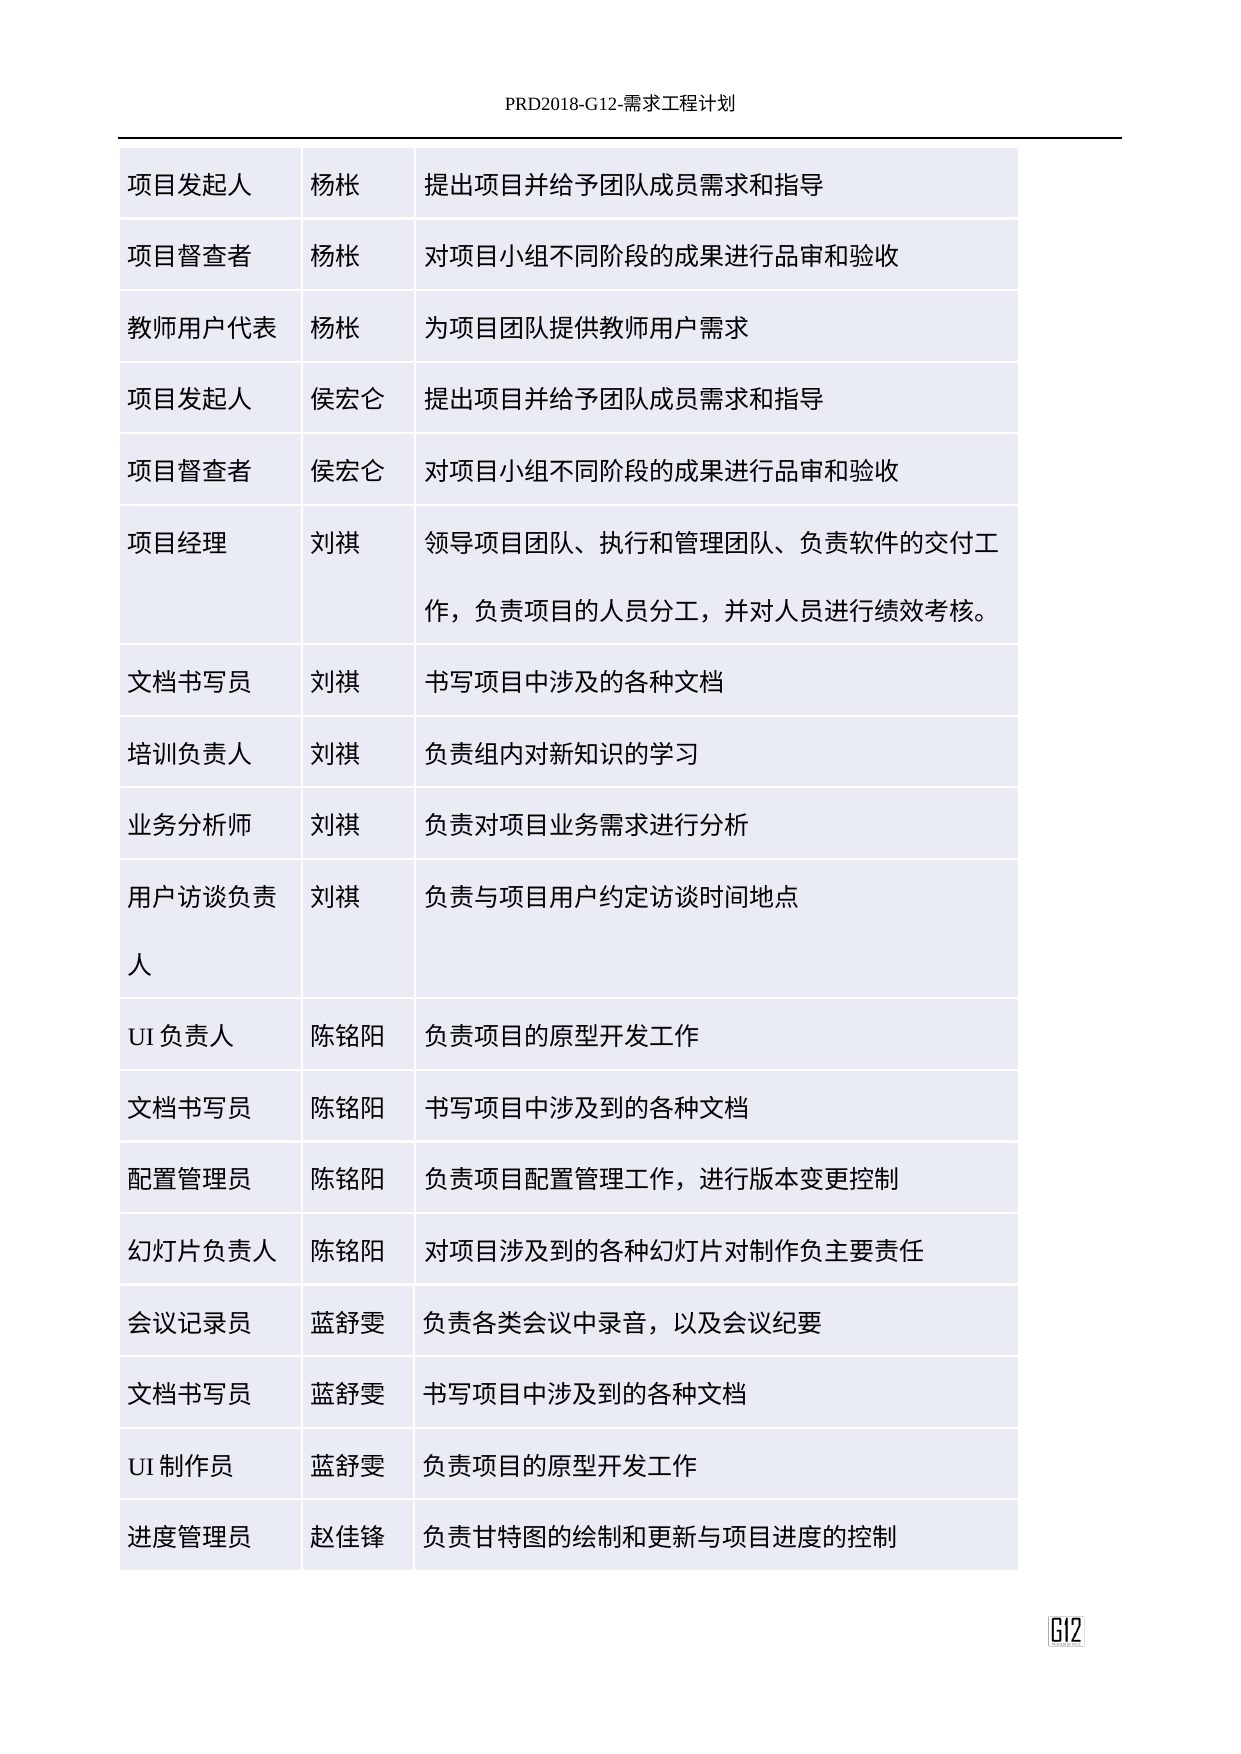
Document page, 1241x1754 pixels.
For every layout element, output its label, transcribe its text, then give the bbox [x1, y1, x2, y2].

table_cell 负责对项目业务需求进行分析 [416, 788, 1018, 858]
table_cell 负责项目配置管理工作，进行版本变更控制 [416, 1143, 1018, 1212]
table_cell UI制作员 [120, 1429, 301, 1498]
table_cell 刘祺 [303, 717, 414, 786]
table_cell 刘祺 [303, 645, 414, 715]
table_cell 配置管理员 [120, 1143, 301, 1212]
table_cell 负责各类会议中录音，以及会议纪要 [415, 1286, 1018, 1355]
table_cell 对项目涉及到的各种幻灯片对制作负主要责任 [416, 1214, 1018, 1283]
table_cell 项目发起人 [120, 363, 301, 432]
table_cell 刘祺 [303, 860, 414, 997]
table_cell 书写项目中涉及到的各种文档 [415, 1357, 1018, 1427]
table_cell 进度管理员 [120, 1500, 301, 1570]
table_cell 陈铭阳 [303, 999, 414, 1069]
table_cell 侯宏仑 [303, 363, 414, 432]
table_cell 文档书写员 [120, 1071, 301, 1140]
table_cell 项目督查者 [120, 434, 301, 504]
table_cell 蓝舒雯 [303, 1357, 413, 1427]
table_cell 负责组内对新知识的学习 [416, 717, 1018, 786]
table_cell 教师用户代表 [120, 291, 301, 361]
table_cell 书写项目中涉及到的各种文档 [416, 1071, 1018, 1140]
table_cell 幻灯片负责人 [120, 1214, 301, 1283]
table_cell 对项目小组不同阶段的成果进行品审和验收 [416, 434, 1018, 504]
table_cell 侯宏仑 [303, 434, 414, 504]
table_cell 为项目团队提供教师用户需求 [416, 291, 1018, 361]
table_cell 蓝舒雯 [303, 1429, 413, 1498]
table_cell 项目经理 [120, 506, 301, 643]
table_cell 培训负责人 [120, 717, 301, 786]
table_cell 书写项目中涉及的各种文档 [416, 645, 1018, 715]
table_cell 赵佳锋 [303, 1500, 413, 1570]
table_cell 杨枨 [303, 220, 414, 289]
picture [1047, 1613, 1085, 1651]
table_cell 业务分析师 [120, 788, 301, 858]
table_cell 蓝舒雯 [303, 1286, 413, 1355]
table_cell 负责项目的原型开发工作 [415, 1429, 1018, 1498]
table_cell 文档书写员 [120, 1357, 301, 1427]
table_cell UI负责人 [120, 999, 301, 1069]
table_cell 领导项目团队、执行和管理团队、负责软件的交付工作，负责项目的人员分工，并对人员进行绩效考核。 [416, 506, 1018, 643]
table_cell 用户访谈负责人 [120, 860, 301, 997]
table_cell 刘祺 [303, 788, 414, 858]
table_cell 项目发起人 [120, 148, 301, 217]
table_cell 提出项目并给予团队成员需求和指导 [416, 148, 1018, 217]
table_cell 提出项目并给予团队成员需求和指导 [416, 363, 1018, 432]
table_cell 会议记录员 [120, 1286, 301, 1355]
table_cell 杨枨 [303, 148, 414, 217]
table_cell 陈铭阳 [303, 1071, 414, 1140]
table_cell 负责项目的原型开发工作 [416, 999, 1018, 1069]
table_cell 项目督查者 [120, 220, 301, 289]
table_cell 负责甘特图的绘制和更新与项目进度的控制 [415, 1500, 1018, 1570]
table_cell 陈铭阳 [303, 1214, 414, 1283]
table_cell 对项目小组不同阶段的成果进行品审和验收 [416, 220, 1018, 289]
table_cell 陈铭阳 [303, 1143, 414, 1212]
table_cell 刘祺 [303, 506, 414, 643]
table_cell 杨枨 [303, 291, 414, 361]
table_cell 文档书写员 [120, 645, 301, 715]
table_cell 负责与项目用户约定访谈时间地点 [416, 860, 1018, 997]
